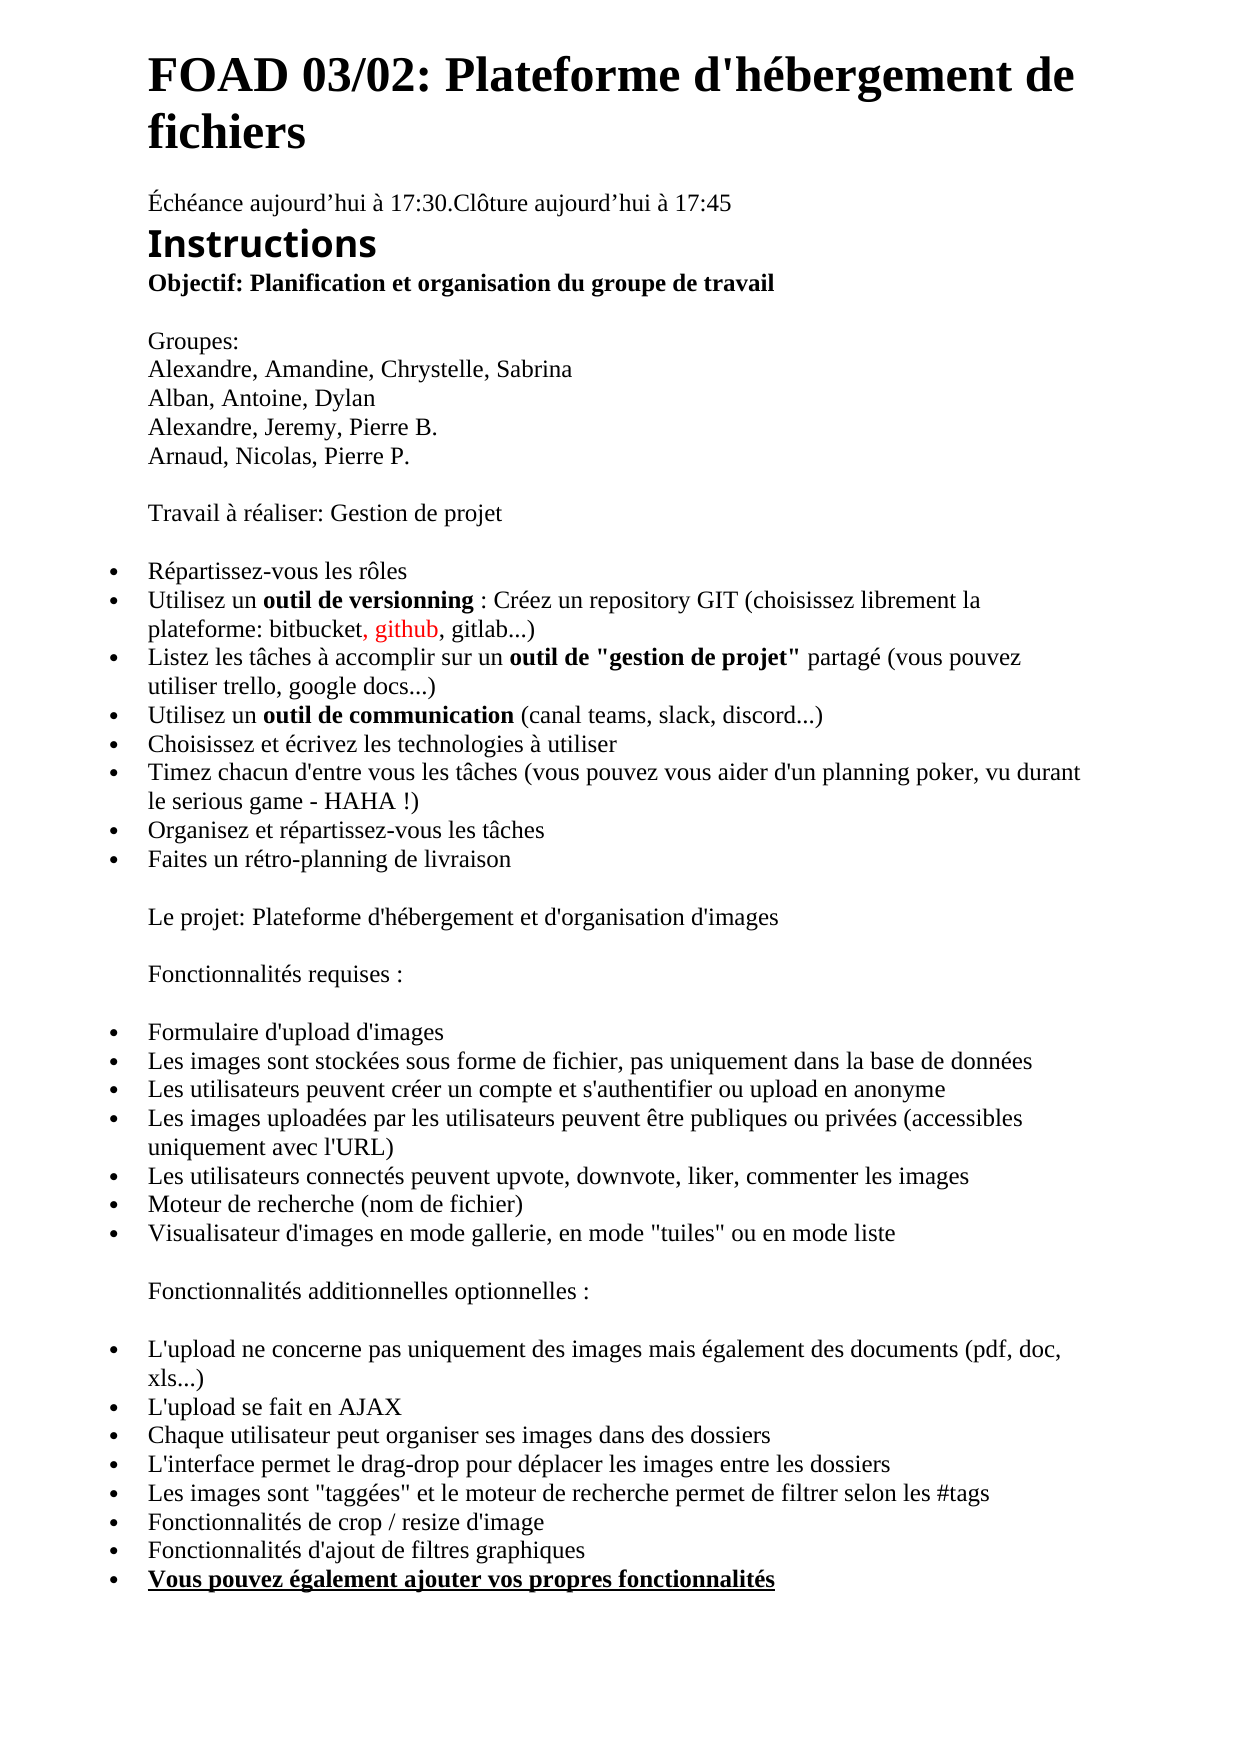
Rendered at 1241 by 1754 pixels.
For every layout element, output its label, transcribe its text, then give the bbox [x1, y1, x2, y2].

list Moteur de recherche (nom de fichier) [110, 1189, 1093, 1218]
text Alexandre, Amandine, Chrystelle, Sabrina [148, 354, 1093, 383]
list Fonctionnalités de crop / resize d'image [110, 1507, 1093, 1535]
list Les utilisateurs peuvent créer un compte et s'authentifier ou upload en anonyme [110, 1074, 1093, 1103]
text Groupes: [148, 326, 1093, 354]
text FOAD 03/02: Plateforme d'hébergement de fichiers [148, 44, 1093, 159]
list Visualisateur d'images en mode gallerie, en mode "tuiles" ou en mode liste [110, 1218, 1093, 1247]
text Instructions [148, 217, 1093, 268]
text Échéance aujourd’hui à 17:30.Clôture aujourd’hui à 17:45 [148, 188, 1093, 217]
list Vous pouvez également ajouter vos propres fonctionnalités [110, 1564, 1093, 1593]
list Formulaire d'upload d'images [110, 1017, 1093, 1046]
list Les images sont stockées sous forme de fichier, pas uniquement dans la base de données [110, 1046, 1093, 1074]
list Listez les tâches à accomplir sur un outil de "gestion de projet" partagé (vous pouvez utiliser trello, google docs...) [110, 642, 1093, 700]
text Alexandre, Jeremy, Pierre B. [148, 412, 1093, 441]
text Fonctionnalités requises : [148, 959, 1093, 988]
list Organisez et répartissez-vous les tâches [110, 815, 1093, 844]
list L'upload se fait en AJAX [110, 1392, 1093, 1420]
list Choisissez et écrivez les technologies à utiliser [110, 729, 1093, 757]
text Objectif: Planification et organisation du groupe de travail [148, 268, 1093, 297]
text Travail à réaliser: Gestion de projet [148, 498, 1093, 527]
list Les images sont "taggées" et le moteur de recherche permet de filtrer selon les #tags [110, 1478, 1093, 1507]
text Fonctionnalités additionnelles optionnelles : [148, 1276, 1093, 1305]
list Utilisez un outil de versionning : Créez un repository GIT (choisissez librement la plateforme: bitbucket, github, gitlab...) [110, 585, 1093, 642]
text Arnaud, Nicolas, Pierre P. [148, 441, 1093, 469]
list L'interface permet le drag-drop pour déplacer les images entre les dossiers [110, 1449, 1093, 1478]
text Alban, Antoine, Dylan [148, 383, 1093, 412]
list L'upload ne concerne pas uniquement des images mais également des documents (pdf, doc, xls...) [110, 1334, 1093, 1392]
list Fonctionnalités d'ajout de filtres graphiques [110, 1535, 1093, 1564]
list Les utilisateurs connectés peuvent upvote, downvote, liker, commenter les images [110, 1161, 1093, 1189]
list Timez chacun d'entre vous les tâches (vous pouvez vous aider d'un planning poker, vu durant le serious game - HAHA !) [110, 757, 1093, 815]
list Chaque utilisateur peut organiser ses images dans des dossiers [110, 1420, 1093, 1449]
list Faites un rétro-planning de livraison [110, 844, 1093, 872]
list Répartissez-vous les rôles [110, 556, 1093, 585]
list Utilisez un outil de communication (canal teams, slack, discord...) [110, 700, 1093, 729]
list Les images uploadées par les utilisateurs peuvent être publiques ou privées (accessibles uniquement avec l'URL) [110, 1103, 1093, 1161]
text Le projet: Plateforme d'hébergement et d'organisation d'images [148, 902, 1093, 930]
